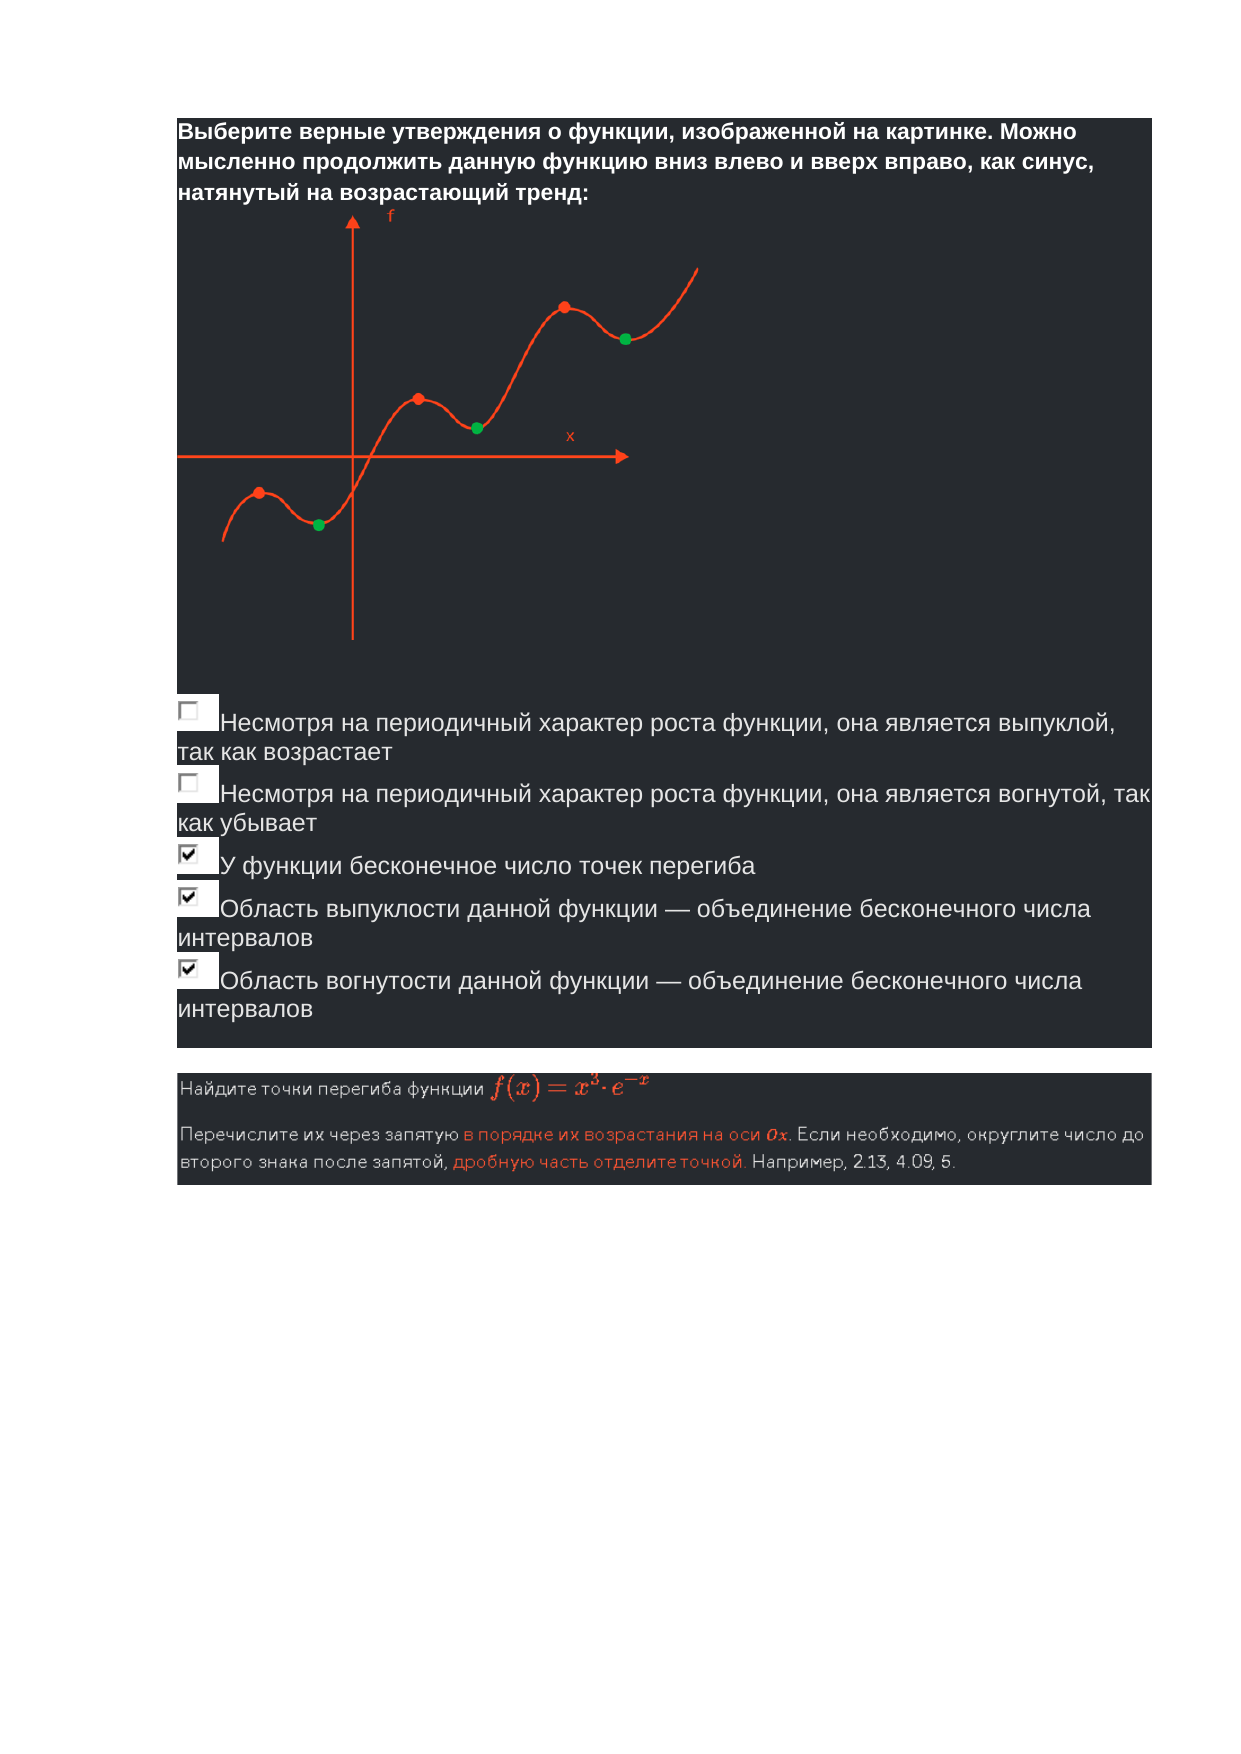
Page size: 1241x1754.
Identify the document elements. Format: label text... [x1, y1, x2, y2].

text Несмотря на периодичный характер роста функции, она является выпуклой, так как возрастает [177, 665, 1152, 765]
text Область выпуклости данной функции — объединение бесконечного числа интервалов [177, 880, 1152, 952]
picture [177, 1073, 1152, 1185]
text Область вогнутости данной функции — объединение бесконечного числа интервалов [177, 952, 1152, 1023]
subtitle Выберите верные утверждения о функции, изображенной на картинке. Можно мысленно продолжить данную функцию вниз влево и вверх вправо, как синус, натянутый на возрастающий тренд: [177, 118, 1152, 205]
text У функции бесконечное число точек перегиба [177, 837, 1152, 880]
picture [177, 208, 699, 640]
text Несмотря на периодичный характер роста функции, она является вогнутой, так как убывает [177, 765, 1152, 837]
